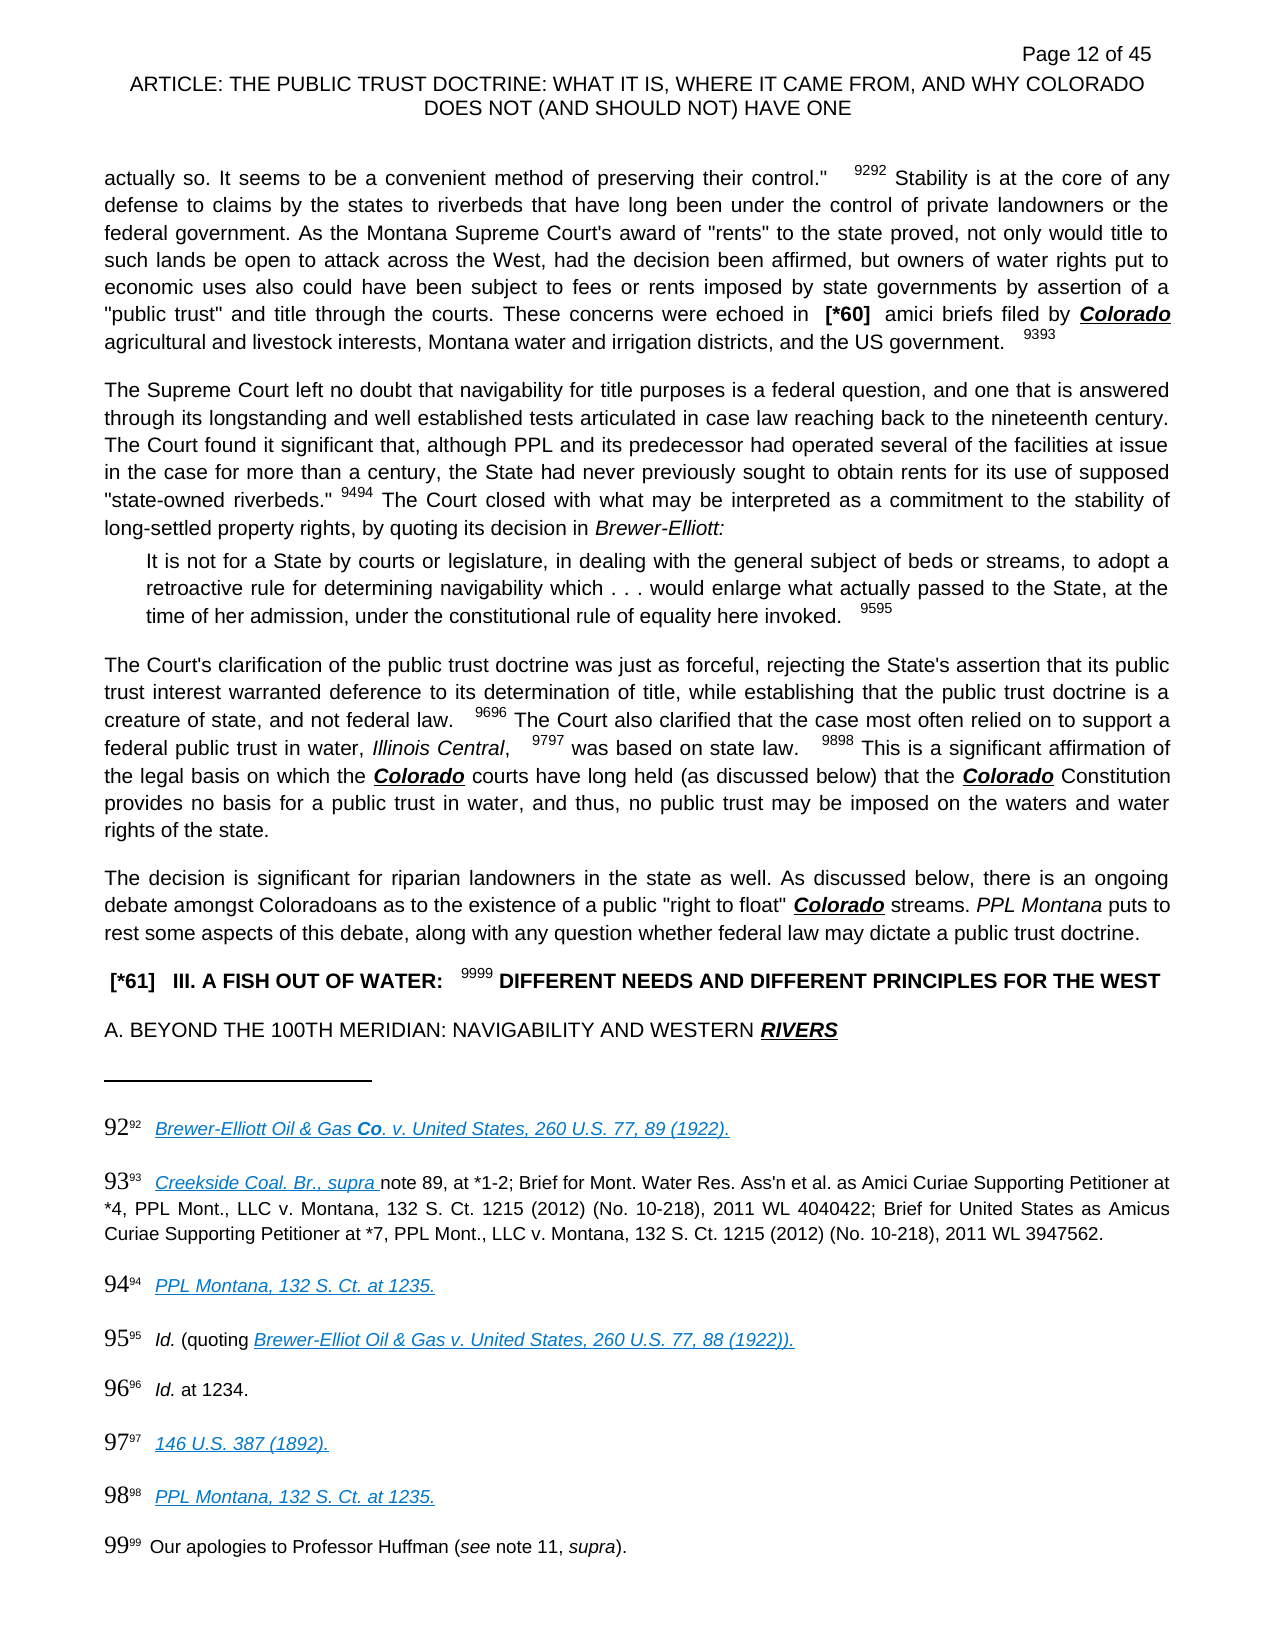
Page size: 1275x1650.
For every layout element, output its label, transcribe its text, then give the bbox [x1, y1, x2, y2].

text The Supreme Court left no doubt that navigability for title purposes is a federal question, and one that is answered through its longstanding and well established tests articulated in case law reaching back to the nineteenth century. The Court found it significant that, although PPL and its predecessor had operated several of the facilities at issue in the case for more than a century, the State had never previously sought to obtain rents for its use of supposed "state-owned riverbeds." 94 The Court closed with what may be interpreted as a commitment to the stability of long-settled property rights, by quoting its decision in Brewer-Elliott: [104, 375, 1171, 539]
text The decision is significant for riparian landowners in the state as well. As discussed below, there is an ongoing debate amongst Coloradoans as to the existence of a public "right to float" Colorado streams. PPL Montana puts to rest some aspects of this debate, along with any question whether federal law may dictate a public trust doctrine. [104, 863, 1171, 944]
text A. BEYOND THE 100TH MERIDIAN: NAVIGABILITY AND WESTERN RIVERS [104, 1015, 1171, 1042]
text It is not for a State by courts or legislature, in dealing with the general subject of beds or streams, to adopt a retroactive rule for determining navigability which . . . would enlarge what actually passed to the State, at the time of her admission, under the constitutional rule of equality here invoked. 95 [146, 546, 1171, 628]
text The Court's clarification of the public trust doctrine was just as forceful, rejecting the State's assertion that its public trust interest warranted deference to its determination of title, while establishing that the public trust doctrine is a creature of state, and not federal law. 96 The Court also clarified that the case most often relied on to support a federal public trust in water, Illinois Central, 97 was based on state law. 98 This is a significant affirmation of the legal basis on which the Colorado courts have long held (as discussed below) that the Colorado Constitution provides no basis for a public trust in water, and thus, no public trust may be imposed on the waters and water rights of the state. [104, 649, 1171, 842]
text [*61] III. A FISH OUT OF WATER: 99 DIFFERENT NEEDS AND DIFFERENT PRINCIPLES FOR THE WEST [104, 965, 1171, 994]
text As long ago as 1922, the US Supreme Court recognized the danger identified by Justice Rice, warning that "[s]ome states have sought to retain title to the beds of streams by recognizing them as navigable when they are not actually so. It seems to be a convenient method of preserving their control." 92 Stability is at the core of any defense to claims by the states to riverbeds that have long been under the control of private landowners or the federal government. As the Montana Supreme Court's award of "rents" to the state proved, not only would title to such lands be open to attack across the West, had the decision been affirmed, but owners of water rights put to economic uses also could have been subject to fees or rents imposed by state governments by assertion of a "public trust" and title through the courts. These concerns were echoed in [*60] amici briefs filed by Colorado agricultural and livestock interests, Montana water and irrigation districts, and the US government. 93 [104, 161, 1171, 354]
